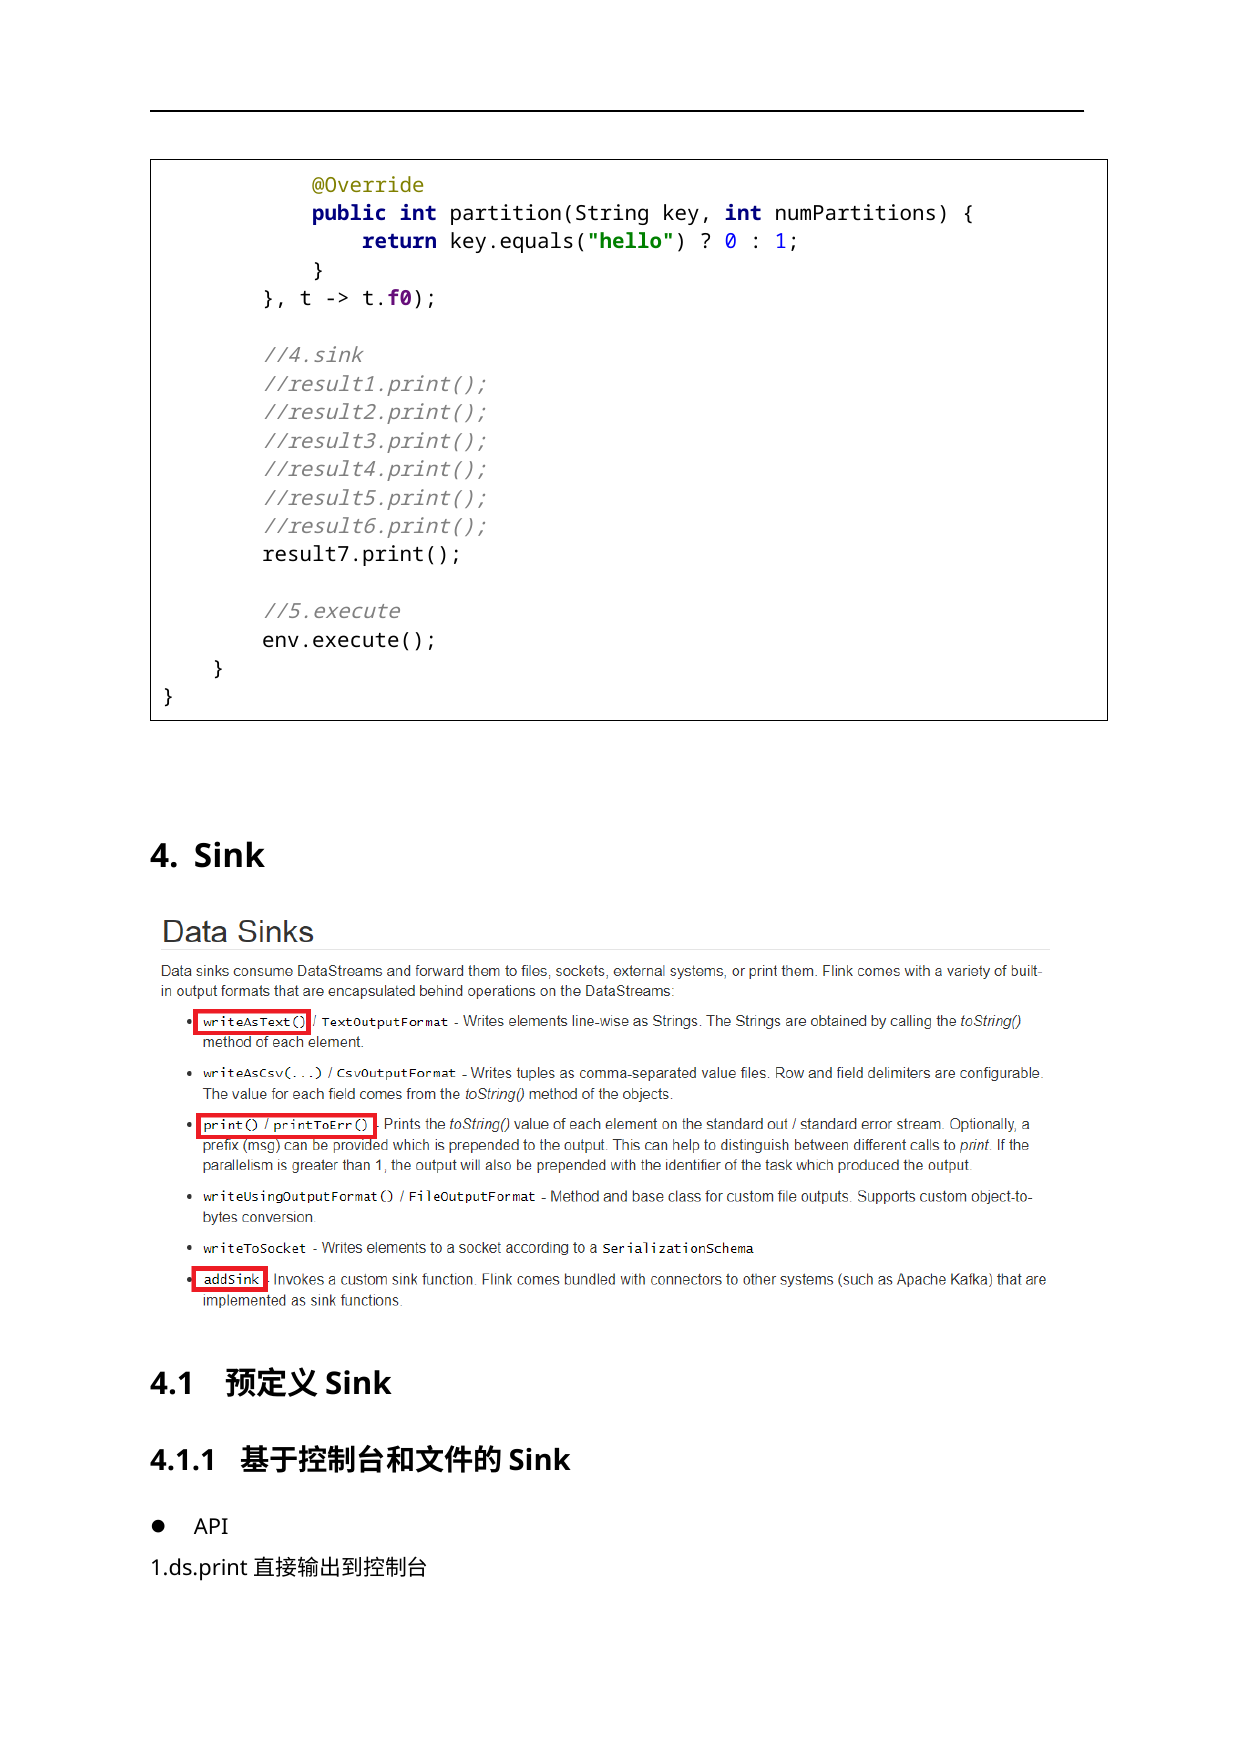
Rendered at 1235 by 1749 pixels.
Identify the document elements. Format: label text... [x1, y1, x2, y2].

text 1.ds.print 直接输出到控制台 [150, 1550, 1084, 1582]
subtitle 预定义Sink [150, 1358, 1084, 1403]
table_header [151, 160, 1107, 720]
list API [150, 1511, 1084, 1541]
subtitle 基于控制台和文件的Sink [150, 1436, 1084, 1478]
subtitle Sink [150, 832, 1084, 878]
picture [150, 910, 1084, 1326]
